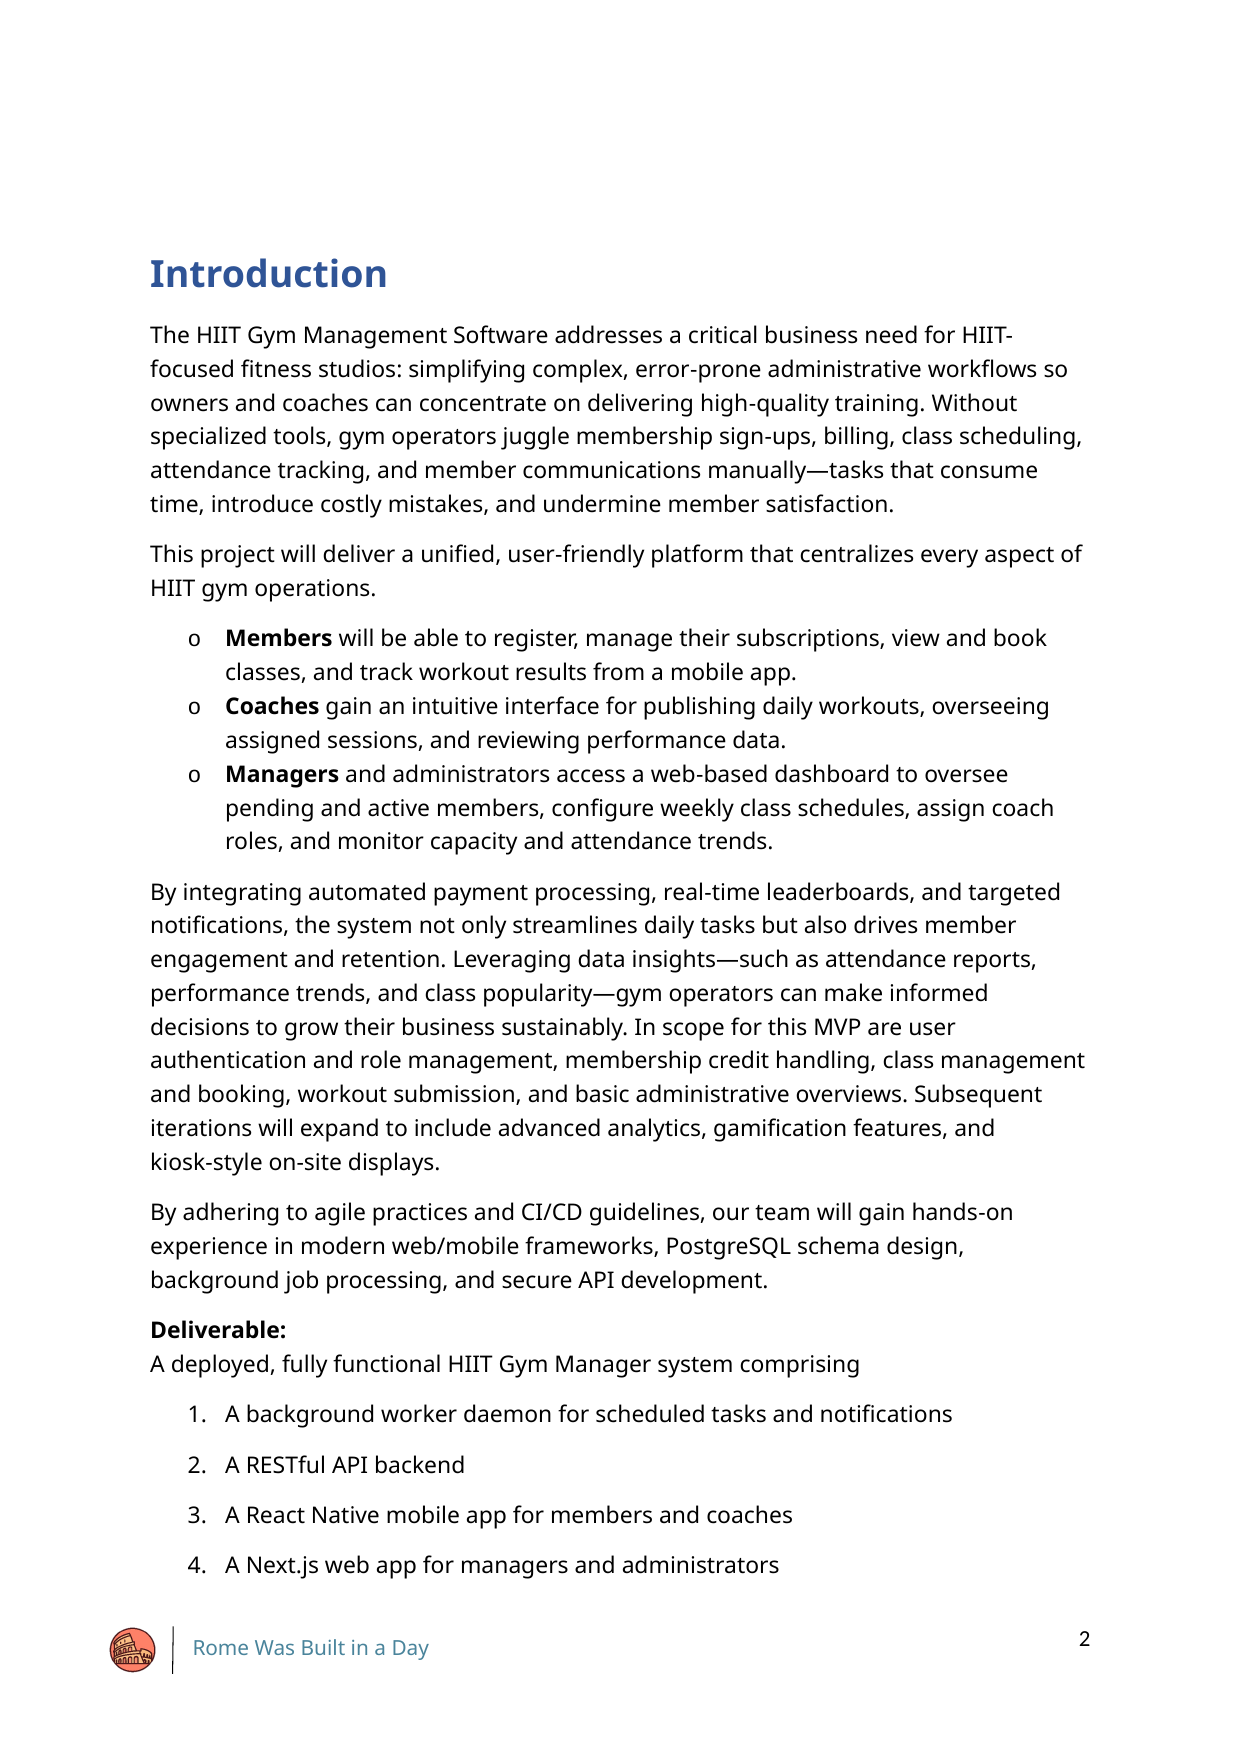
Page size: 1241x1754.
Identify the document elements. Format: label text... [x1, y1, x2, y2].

text Introduction [150, 247, 1090, 298]
list A React Native mobile app for members and coaches [187, 1499, 1090, 1530]
text This project will deliver a unified, user-friendly platform that centralizes every aspect of HIIT gym operations. [150, 538, 1090, 603]
text The HIIT Gym Management Software addresses a critical business need for HIIT-focused fitness studios: simplifying complex, error-prone administrative workflows so owners and coaches can concentrate on delivering high-quality training. Without specialized tools, gym operators juggle membership sign-ups, billing, class scheduling, attendance tracking, and member communications manually—tasks that consume time, introduce costly mistakes, and undermine member satisfaction. [150, 319, 1090, 519]
picture [106, 1625, 162, 1677]
list Managers and administrators access a web-based dashboard to oversee pending and active members, configure weekly class schedules, assign coach roles, and monitor capacity and attendance trends. [187, 758, 1090, 856]
list A Next.js web app for managers and administrators [187, 1549, 1090, 1581]
list Coaches gain an intuitive interface for publishing daily workouts, overseeing assigned sessions, and reviewing performance data. [187, 690, 1090, 755]
list A background worker daemon for scheduled tasks and notifications [187, 1398, 1090, 1429]
list Members will be able to register, manage their subscriptions, view and book classes, and track workout results from a mobile app. [187, 622, 1090, 687]
text By integrating automated payment processing, real-time leaderboards, and targeted notifications, the system not only streamlines daily tasks but also drives member engagement and retention. Leveraging data insights—such as attendance reports, performance trends, and class popularity—gym operators can make informed decisions to grow their business sustainably. In scope for this MVP are user authentication and role management, membership credit handling, class management and booking, workout submission, and basic administrative overviews. Subsequent iterations will expand to include advanced analytics, gamification features, and kiosk-style on-site displays. [150, 876, 1090, 1177]
text Deliverable: A deployed, fully functional HIIT Gym Manager system comprising [150, 1314, 1090, 1379]
list A RESTful API backend [187, 1448, 1090, 1480]
text By adhering to agile practices and CI/CD guidelines, our team will gain hands-on experience in modern web/mobile frameworks, PostgreSQL schema design, background job processing, and secure API development. [150, 1196, 1090, 1295]
